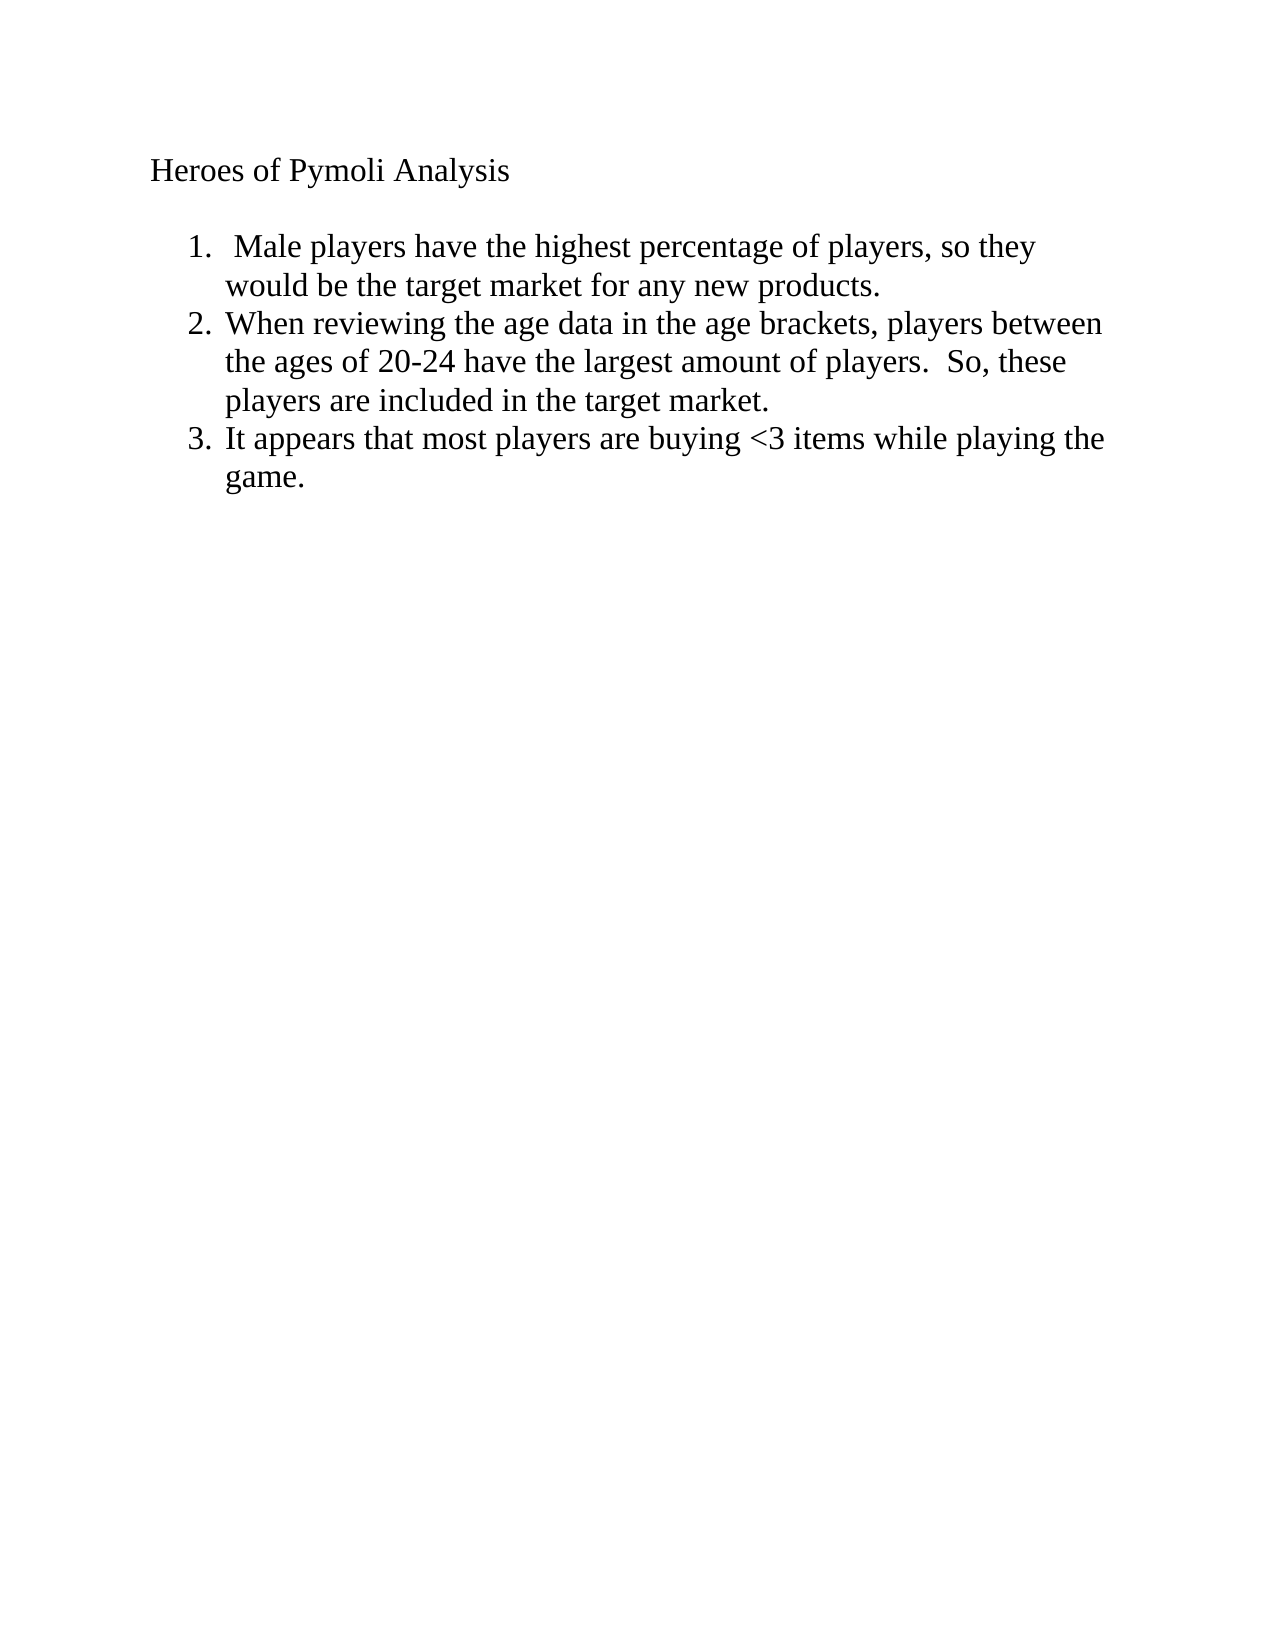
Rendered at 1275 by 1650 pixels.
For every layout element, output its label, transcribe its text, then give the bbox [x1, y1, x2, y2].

list Male players have the highest percentage of players, so they would be the target market for any new products. [187, 227, 1125, 303]
list It appears that most players are buying <3 items while playing the game. [187, 418, 1125, 495]
list When reviewing the age data in the age brackets, players between the ages of 20-24 have the largest amount of players. So, these players are included in the target market. [187, 303, 1125, 418]
text Heroes of Pymoli Analysis [150, 150, 1125, 188]
